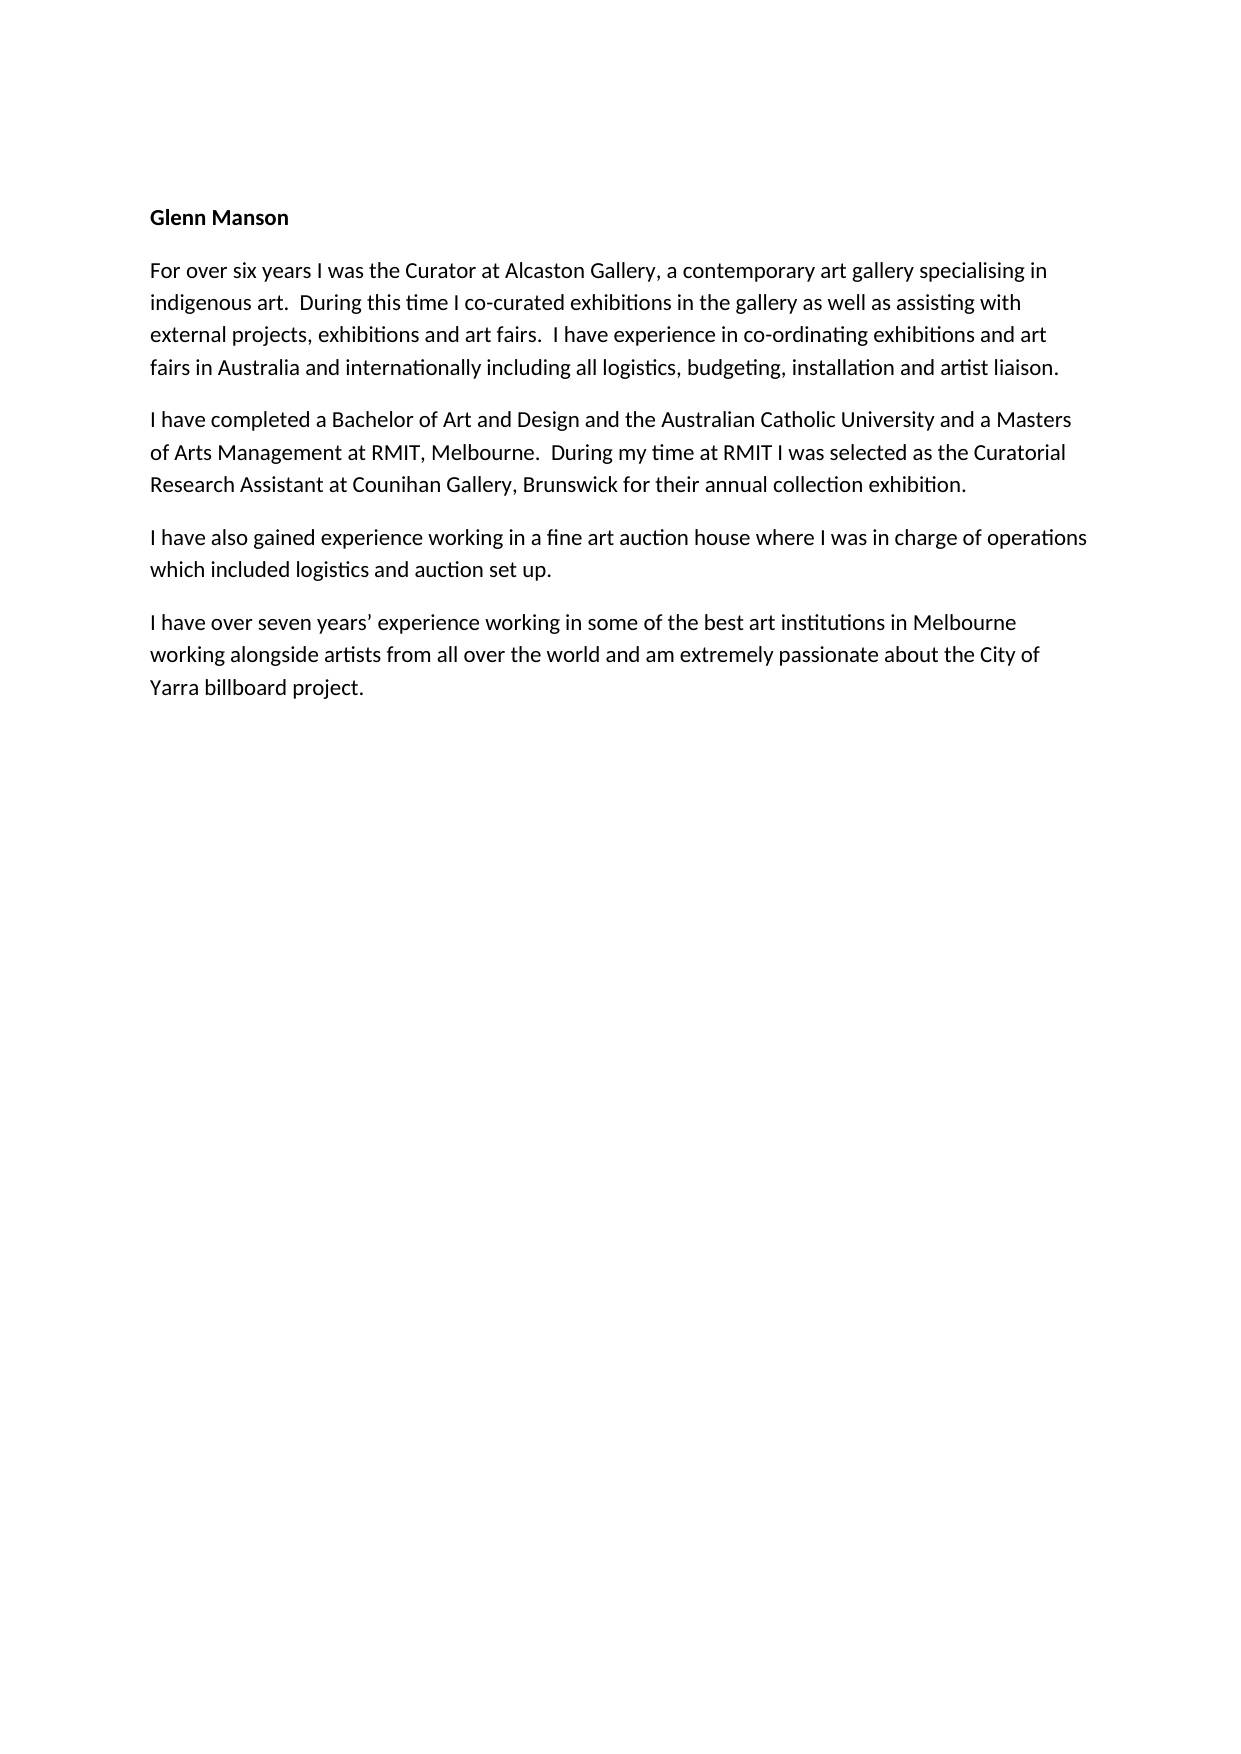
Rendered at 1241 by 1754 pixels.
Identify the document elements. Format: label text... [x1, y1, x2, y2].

text For over six years I was the Curator at Alcaston Gallery, a contemporary art gallery specialising in indigenous art. During this time I co-curated exhibitions in the gallery as well as assisting with external projects, exhibitions and art fairs. I have experience in co-ordinating exhibitions and art fairs in Australia and internationally including all logistics, budgeting, installation and artist liaison. [150, 256, 1090, 381]
text Glenn Manson [150, 203, 1090, 231]
text I have over seven years’ experience working in some of the best art institutions in Melbourne working alongside artists from all over the world and am extremely passionate about the City of Yarra billboard project. [150, 608, 1090, 701]
text I have also gained experience working in a fine art auction house where I was in charge of operations which included logistics and auction set up. [150, 523, 1090, 583]
text I have completed a Bachelor of Art and Design and the Australian Catholic University and a Masters of Arts Management at RMIT, Melbourne. During my time at RMIT I was selected as the Curatorial Research Assistant at Counihan Gallery, Brunswick for their annual collection exhibition. [150, 406, 1090, 498]
